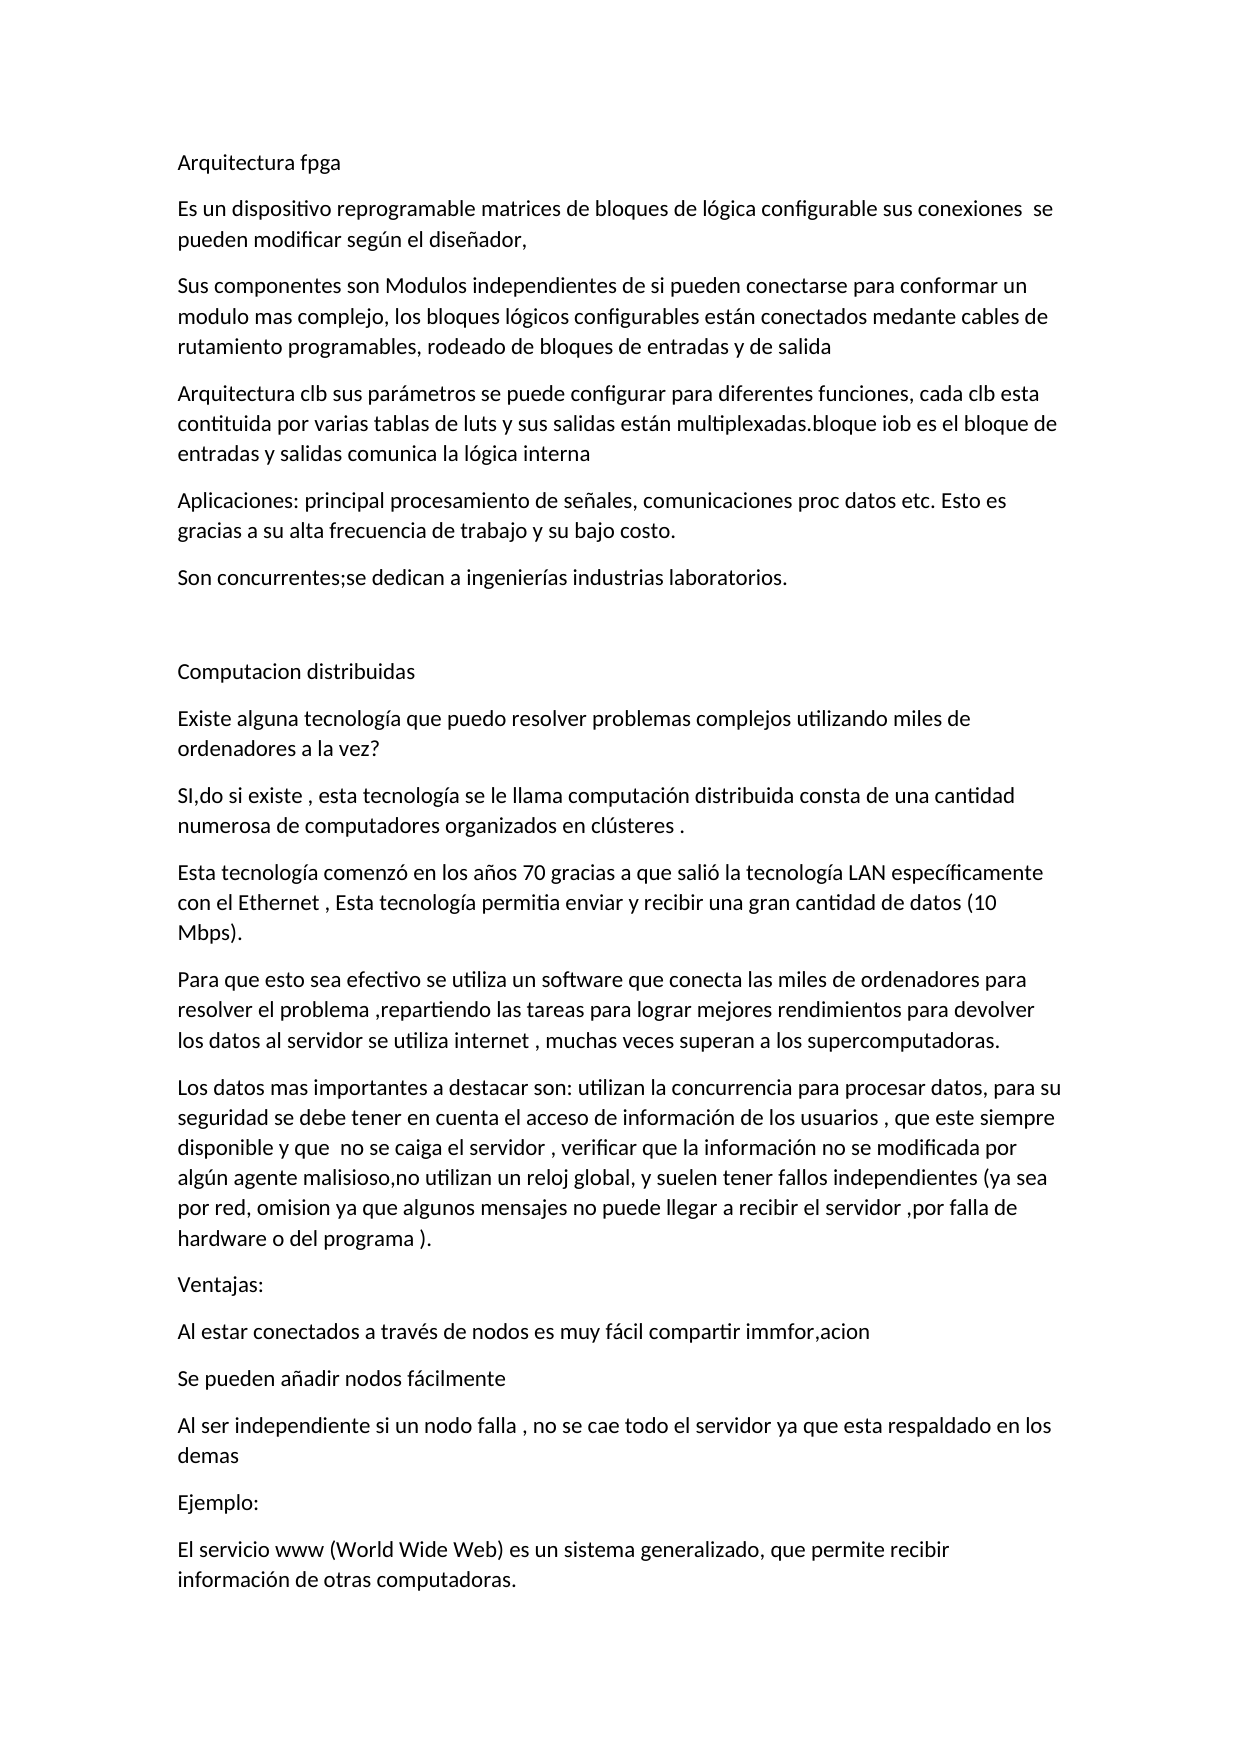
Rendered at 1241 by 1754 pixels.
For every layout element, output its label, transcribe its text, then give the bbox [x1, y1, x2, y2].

text Son concurrentes;se dedican a ingenierías industrias laboratorios. [177, 563, 1063, 591]
text Al estar conectados a través de nodos es muy fácil compartir immfor,acion [177, 1317, 1063, 1345]
text Los datos mas importantes a destacar son: utilizan la concurrencia para procesar datos, para su seguridad se debe tener en cuenta el acceso de información de los usuarios , que este siempre disponible y que no se caiga el servidor , verificar que la información no se modificada por algún agente malisioso,no utilizan un reloj global, y suelen tener fallos independientes (ya sea por red, omision ya que algunos mensajes no puede llegar a recibir el servidor ,por falla de hardware o del programa ). [177, 1073, 1063, 1252]
text El servicio www (World Wide Web) es un sistema generalizado, que permite recibir información de otras computadoras. [177, 1535, 1063, 1593]
text Aplicaciones: principal procesamiento de señales, comunicaciones proc datos etc. Esto es gracias a su alta frecuencia de trabajo y su bajo costo. [177, 486, 1063, 544]
text Para que esto sea efectivo se utiliza un software que conecta las miles de ordenadores para resolver el problema ,repartiendo las tareas para lograr mejores rendimientos para devolver los datos al servidor se utiliza internet , muchas veces superan a los supercomputadoras. [177, 965, 1063, 1054]
text Arquitectura fpga [177, 148, 1063, 176]
text Existe alguna tecnología que puedo resolver problemas complejos utilizando miles de ordenadores a la vez? [177, 704, 1063, 762]
text Se pueden añadir nodos fácilmente [177, 1364, 1063, 1392]
text Al ser independiente si un nodo falla , no se cae todo el servidor ya que esta respaldado en los demas [177, 1411, 1063, 1469]
text Sus componentes son Modulos independientes de si pueden conectarse para conformar un modulo mas complejo, los bloques lógicos configurables están conectados medante cables de rutamiento programables, rodeado de bloques de entradas y de salida [177, 272, 1063, 360]
text Arquitectura clb sus parámetros se puede configurar para diferentes funciones, cada clb esta contituida por varias tablas de luts y sus salidas están multiplexadas.bloque iob es el bloque de entradas y salidas comunica la lógica interna [177, 379, 1063, 467]
text Esta tecnología comenzó en los años 70 gracias a que salió la tecnología LAN específicamente con el Ethernet , Esta tecnología permitia enviar y recibir una gran cantidad de datos (10 Mbps). [177, 858, 1063, 946]
text Ventajas: [177, 1271, 1063, 1298]
text Ejemplo: [177, 1488, 1063, 1516]
text SI,do si existe , esta tecnología se le llama computación distribuida consta de una cantidad numerosa de computadores organizados en clústeres . [177, 781, 1063, 839]
text Computacion distribuidas [177, 657, 1063, 685]
text Es un dispositivo reprogramable matrices de bloques de lógica configurable sus conexiones se pueden modificar según el diseñador, [177, 194, 1063, 253]
